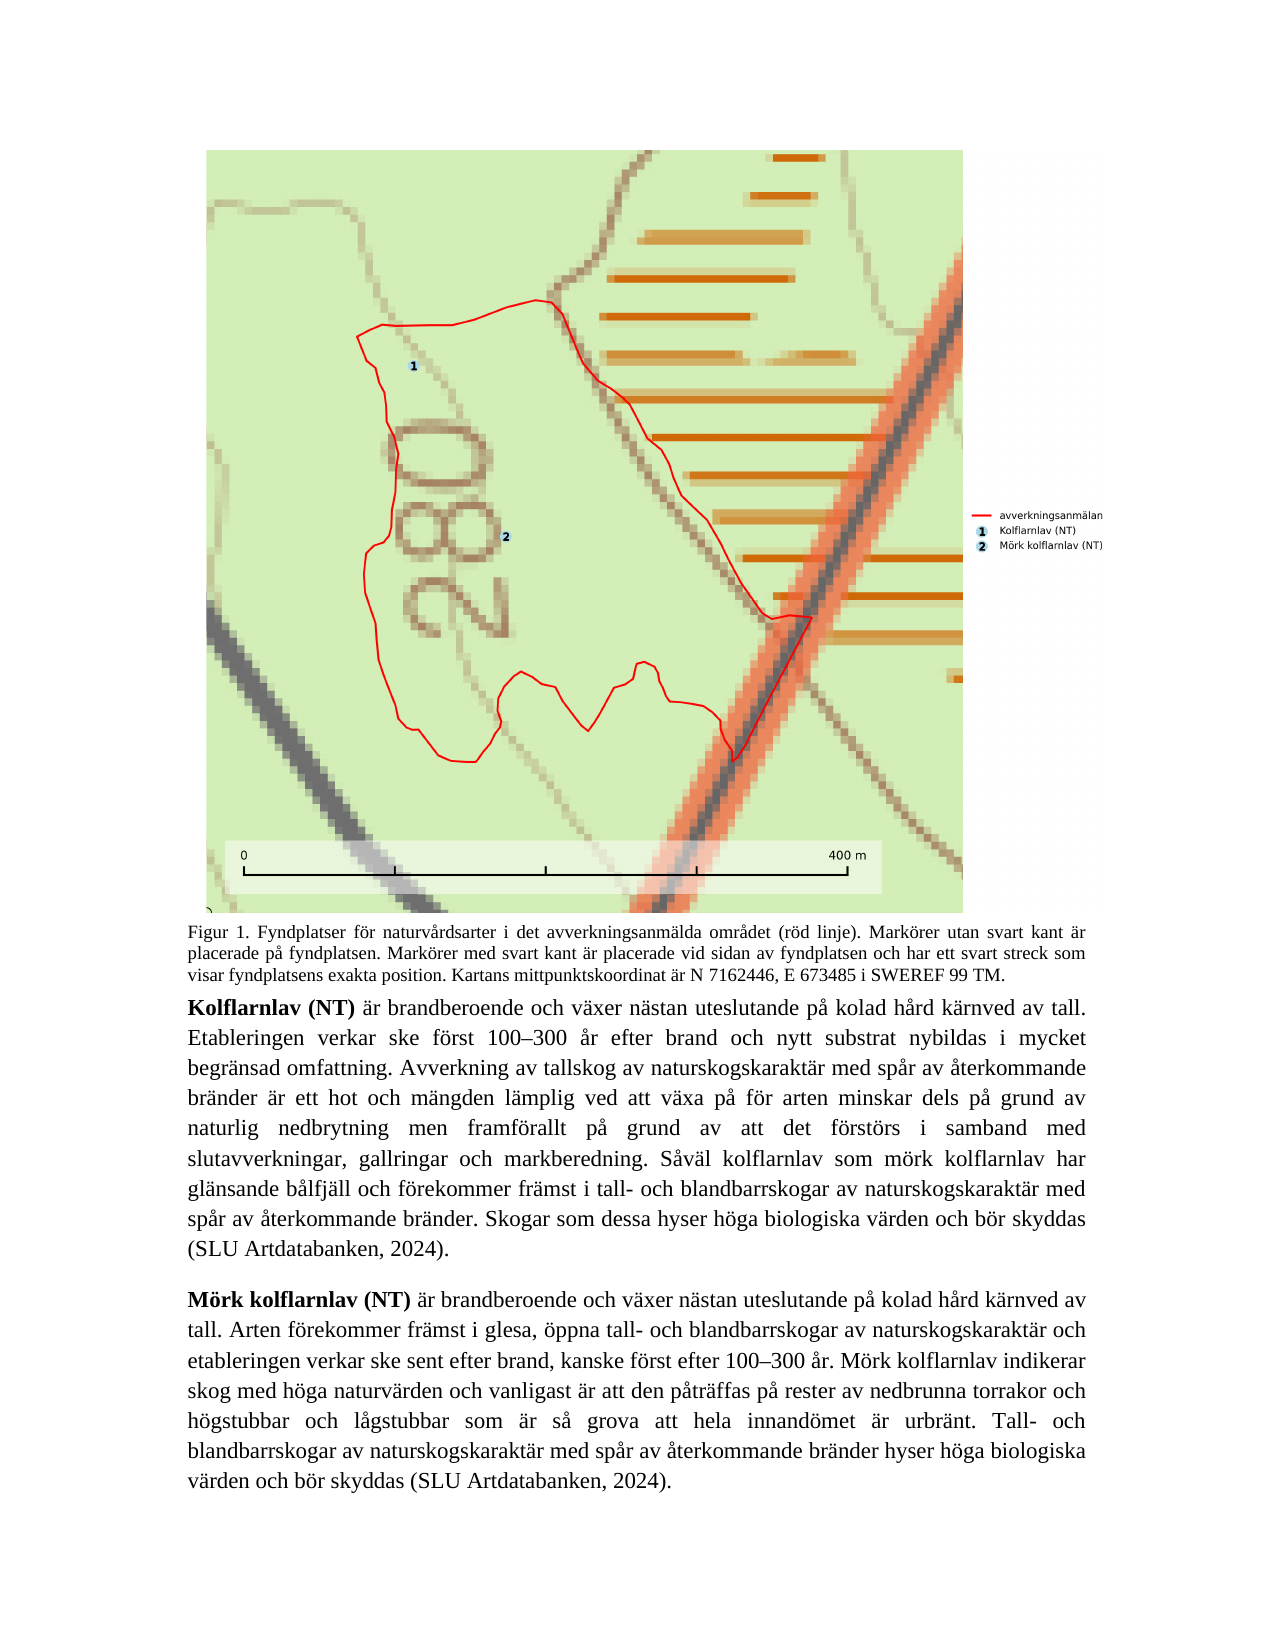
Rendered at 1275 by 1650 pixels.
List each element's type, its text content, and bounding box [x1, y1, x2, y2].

text Kolflarnlav (NT) är brandberoende och växer nästan uteslutande på kolad hård kärnved av tall. Etableringen verkar ske först 100–300 år efter brand och nytt substrat nybildas i mycket begränsad omfattning. Avverkning av tallskog av naturskogskaraktär med spår av återkommande bränder är ett hot och mängden lämplig ved att växa på för arten minskar dels på grund av naturlig nedbrytning men framförallt på grund av att det förstörs i samband med slutavverkningar, gallringar och markberedning. Såväl kolflarnlav som mörk kolflarnlav har glänsande bålfjäll och förekommer främst i tall- och blandbarrskogar av naturskogskaraktär med spår av återkommande bränder. Skogar som dessa hyser höga biologiska värden och bör skyddas (SLU Artdatabanken, 2024). [187, 993, 1087, 1262]
picture [206, 150, 1107, 913]
text Figur 1. Fyndplatser för naturvårdsarter i det avverkningsanmälda området (röd linje). Markörer utan svart kant är placerade på fyndplatsen. Markörer med svart kant är placerade vid sidan av fyndplatsen och har ett svart streck som visar fyndplatsens exakta position. Kartans mittpunktskoordinat är N 7162446, E 673485 i SWEREF 99 TM. [187, 921, 1087, 985]
text Mörk kolflarnlav (NT) är brandberoende och växer nästan uteslutande på kolad hård kärnved av tall. Arten förekommer främst i glesa, öppna tall- och blandbarrskogar av naturskogskaraktär och etableringen verkar ske sent efter brand, kanske först efter 100–300 år. Mörk kolflarnlav indikerar skog med höga naturvärden och vanligast är att den påträffas på rester av nedbrunna torrakor och högstubbar och lågstubbar som är så grova att hela innandömet är urbränt. Tall- och blandbarrskogar av naturskogskaraktär med spår av återkommande bränder hyser höga biologiska värden och bör skyddas (SLU Artdatabanken, 2024). [187, 1286, 1087, 1494]
